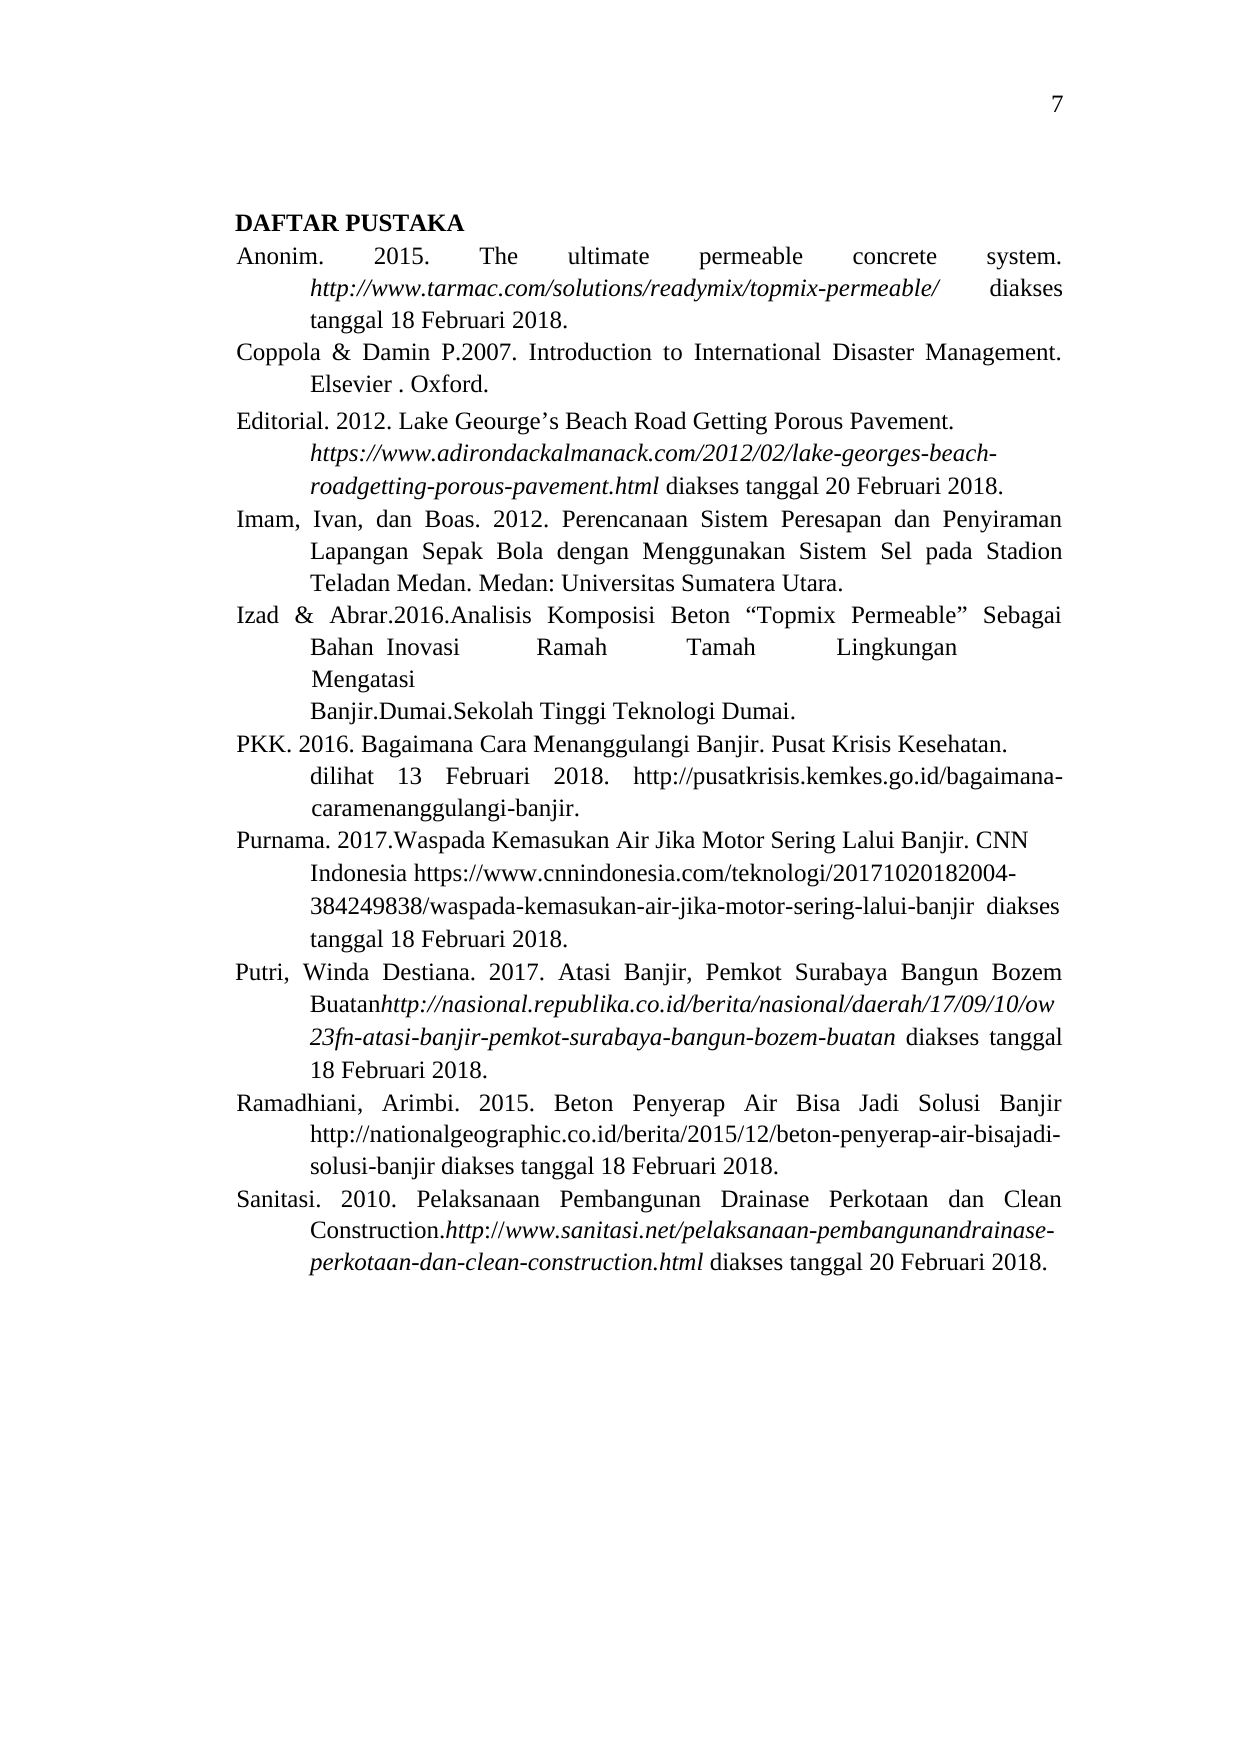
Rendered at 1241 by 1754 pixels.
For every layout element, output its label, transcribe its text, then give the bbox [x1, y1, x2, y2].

text Banjir.Dumai.Sekolah Tinggi Teknologi Dumai. [310, 696, 1063, 725]
text Sanitasi. 2010. Pelaksanaan Pembangunan Drainase Perkotaan dan Clean Construction.http://www.sanitasi.net/pelaksanaan-pembangunandrainase-perkotaan-dan-clean-construction.html diakses tanggal 20 Februari 2018. [236, 1184, 1063, 1276]
text Imam, Ivan, dan Boas. 2012. Perencanaan Sistem Peresapan dan Penyiraman Lapangan Sepak Bola dengan Menggunakan Sistem Sel pada Stadion Teladan Medan. Medan: Universitas Sumatera Utara. [236, 504, 1063, 596]
text Purnama. 2017.Waspada Kemasukan Air Jika Motor Sering Lalui Banjir. CNN [236, 825, 1063, 854]
text Coppola & Damin P.2007. Introduction to International Disaster Management. Elsevier . Oxford. [236, 337, 1063, 398]
text PKK. 2016. Bagaimana Cara Menanggulangi Banjir. Pusat Krisis Kesehatan. [236, 729, 1063, 757]
text Editorial. 2012. Lake Geourge’s Beach Road Getting Porous Pavement. [236, 406, 1063, 435]
text Izad & Abrar.2016.Analisis Komposisi Beton “Topmix Permeable” Sebagai Bahan Inovasi Ramah Tamah Lingkungan Mengatasi [236, 600, 1063, 693]
text https://www.adirondackalmanack.com/2012/02/lake-georges-beach-roadgetting-porous-pavement.html diakses tanggal 20 Februari 2018. [310, 438, 1063, 500]
text Indonesia https://www.cnnindonesia.com/teknologi/20171020182004-384249838/waspada-kemasukan-air-jika-motor-sering-lalui-banjir diakses tanggal 18 Februari 2018. [310, 858, 1063, 952]
text Putri, Winda Destiana. 2017. Atasi Banjir, Pemkot Surabaya Bangun Bozem Buatanhttp://nasional.republika.co.id/berita/nasional/daerah/17/09/10/ow 23fn-atasi-banjir-pemkot-surabaya-bangun-bozem-buatan diakses tanggal 18 Februari 2018. [235, 957, 1063, 1084]
text dilihat 13 Februari 2018. http://pusatkrisis.kemkes.go.id/bagaimana-caramenanggulangi-banjir. [310, 761, 1063, 822]
subtitle DAFTAR PUSTAKA [235, 208, 1184, 237]
text Anonim. 2015. The ultimate permeable concrete system. http://www.tarmac.com/solutions/readymix/topmix-permeable/ diakses tanggal 18 Februari 2018. [236, 241, 1063, 334]
text Ramadhiani, Arimbi. 2015. Beton Penyerap Air Bisa Jadi Solusi Banjir http://nationalgeographic.co.id/berita/2015/12/beton-penyerap-air-bisajadi-solusi-banjir diakses tanggal 18 Februari 2018. [236, 1088, 1063, 1180]
